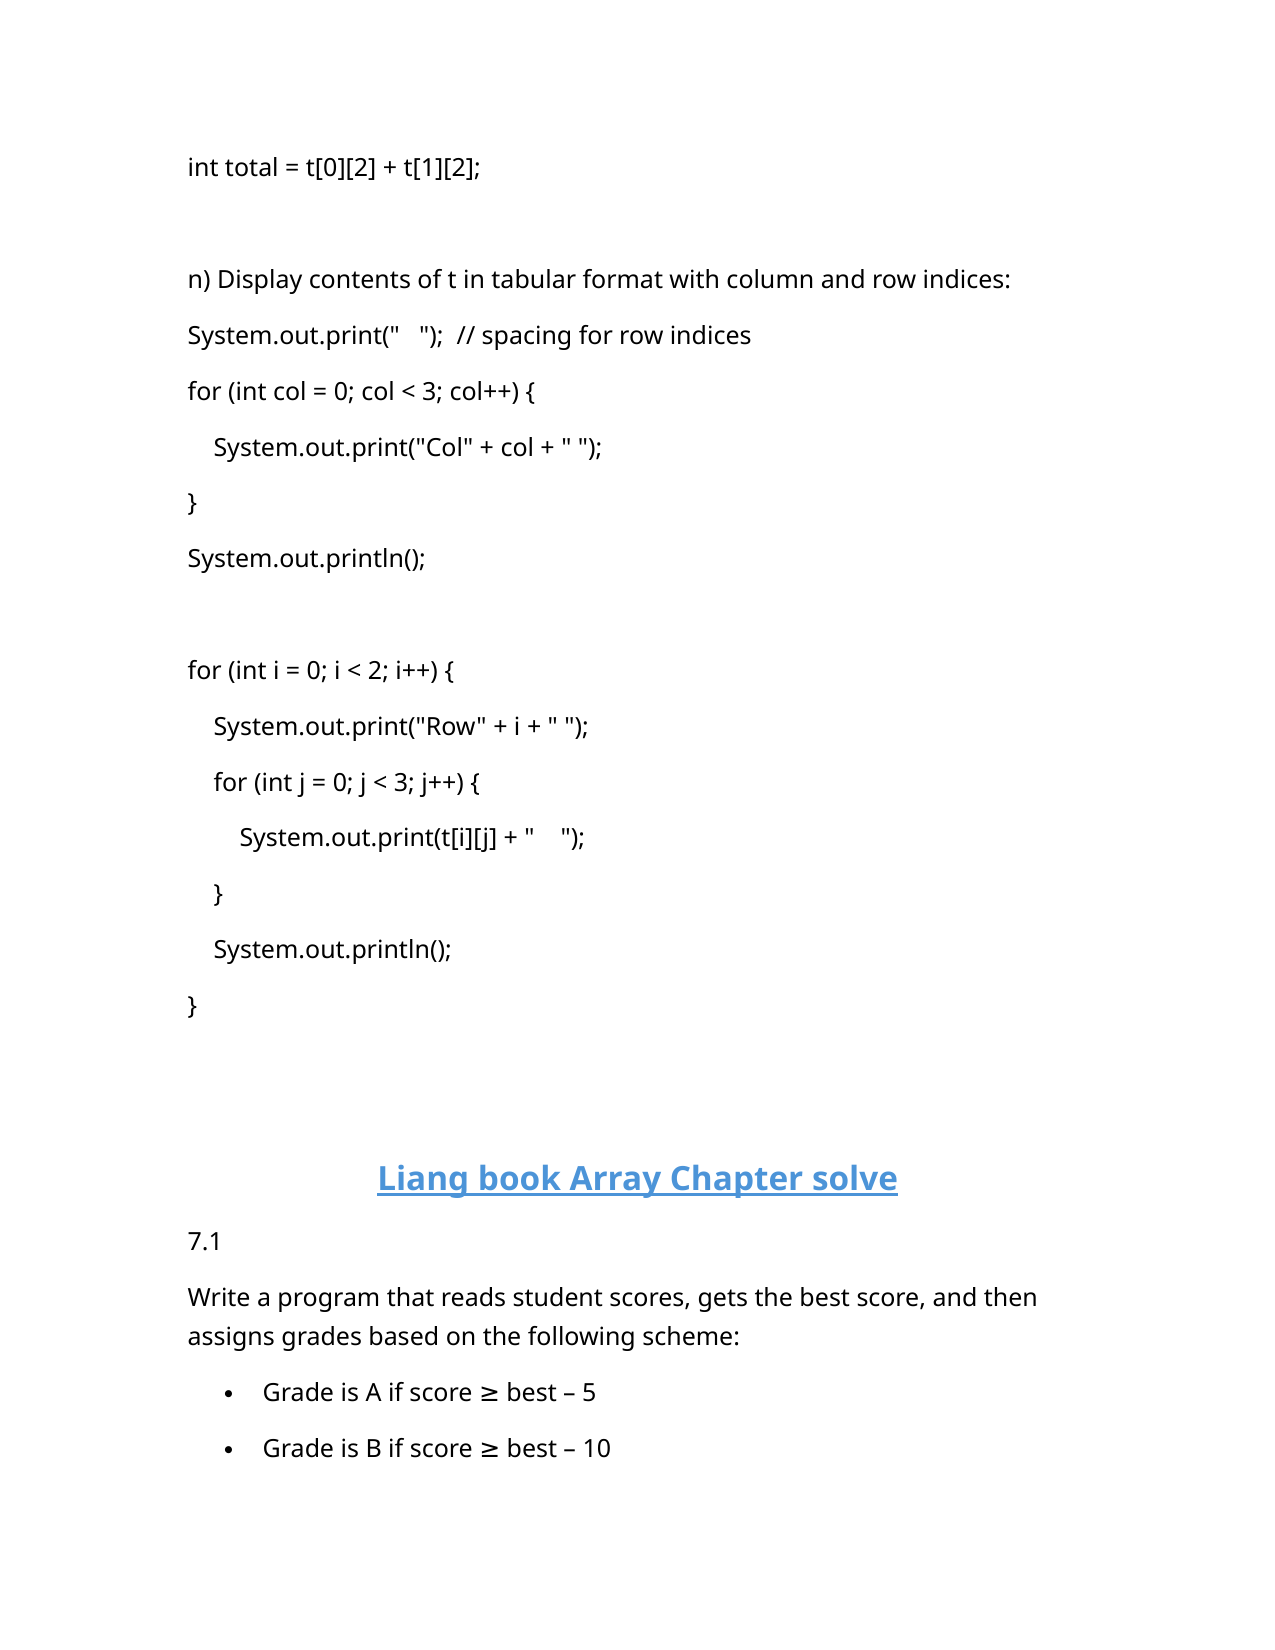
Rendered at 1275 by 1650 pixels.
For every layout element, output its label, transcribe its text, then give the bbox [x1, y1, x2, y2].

list Grade is B if score ≥ best – 10 [225, 1431, 1087, 1464]
text 7.1 [187, 1224, 1087, 1258]
text System.out.println(); [187, 932, 1087, 966]
text Liang book Array Chapter solve [187, 1155, 1087, 1200]
text } [187, 485, 1087, 519]
text Write a program that reads student scores, gets the best score, and then assigns grades based on the following scheme: [187, 1280, 1087, 1353]
text } [187, 876, 1087, 910]
text System.out.print("Col" + col + " "); [187, 429, 1087, 463]
text System.out.println(); [187, 541, 1087, 575]
text int total = t[0][2] + t[1][2]; [187, 150, 1087, 184]
text System.out.print(" "); // spacing for row indices [187, 317, 1087, 352]
text System.out.print("Row" + i + " "); [187, 708, 1087, 742]
text } [187, 987, 1087, 1022]
text for (int i = 0; i < 2; i++) { [187, 652, 1087, 687]
text n) Display contents of t in tabular format with column and row indices: [187, 262, 1087, 296]
text for (int j = 0; j < 3; j++) { [187, 764, 1087, 798]
text for (int col = 0; col < 3; col++) { [187, 373, 1087, 407]
text System.out.print(t[i][j] + " "); [187, 820, 1087, 854]
list Grade is A if score ≥ best – 5 [225, 1375, 1087, 1409]
